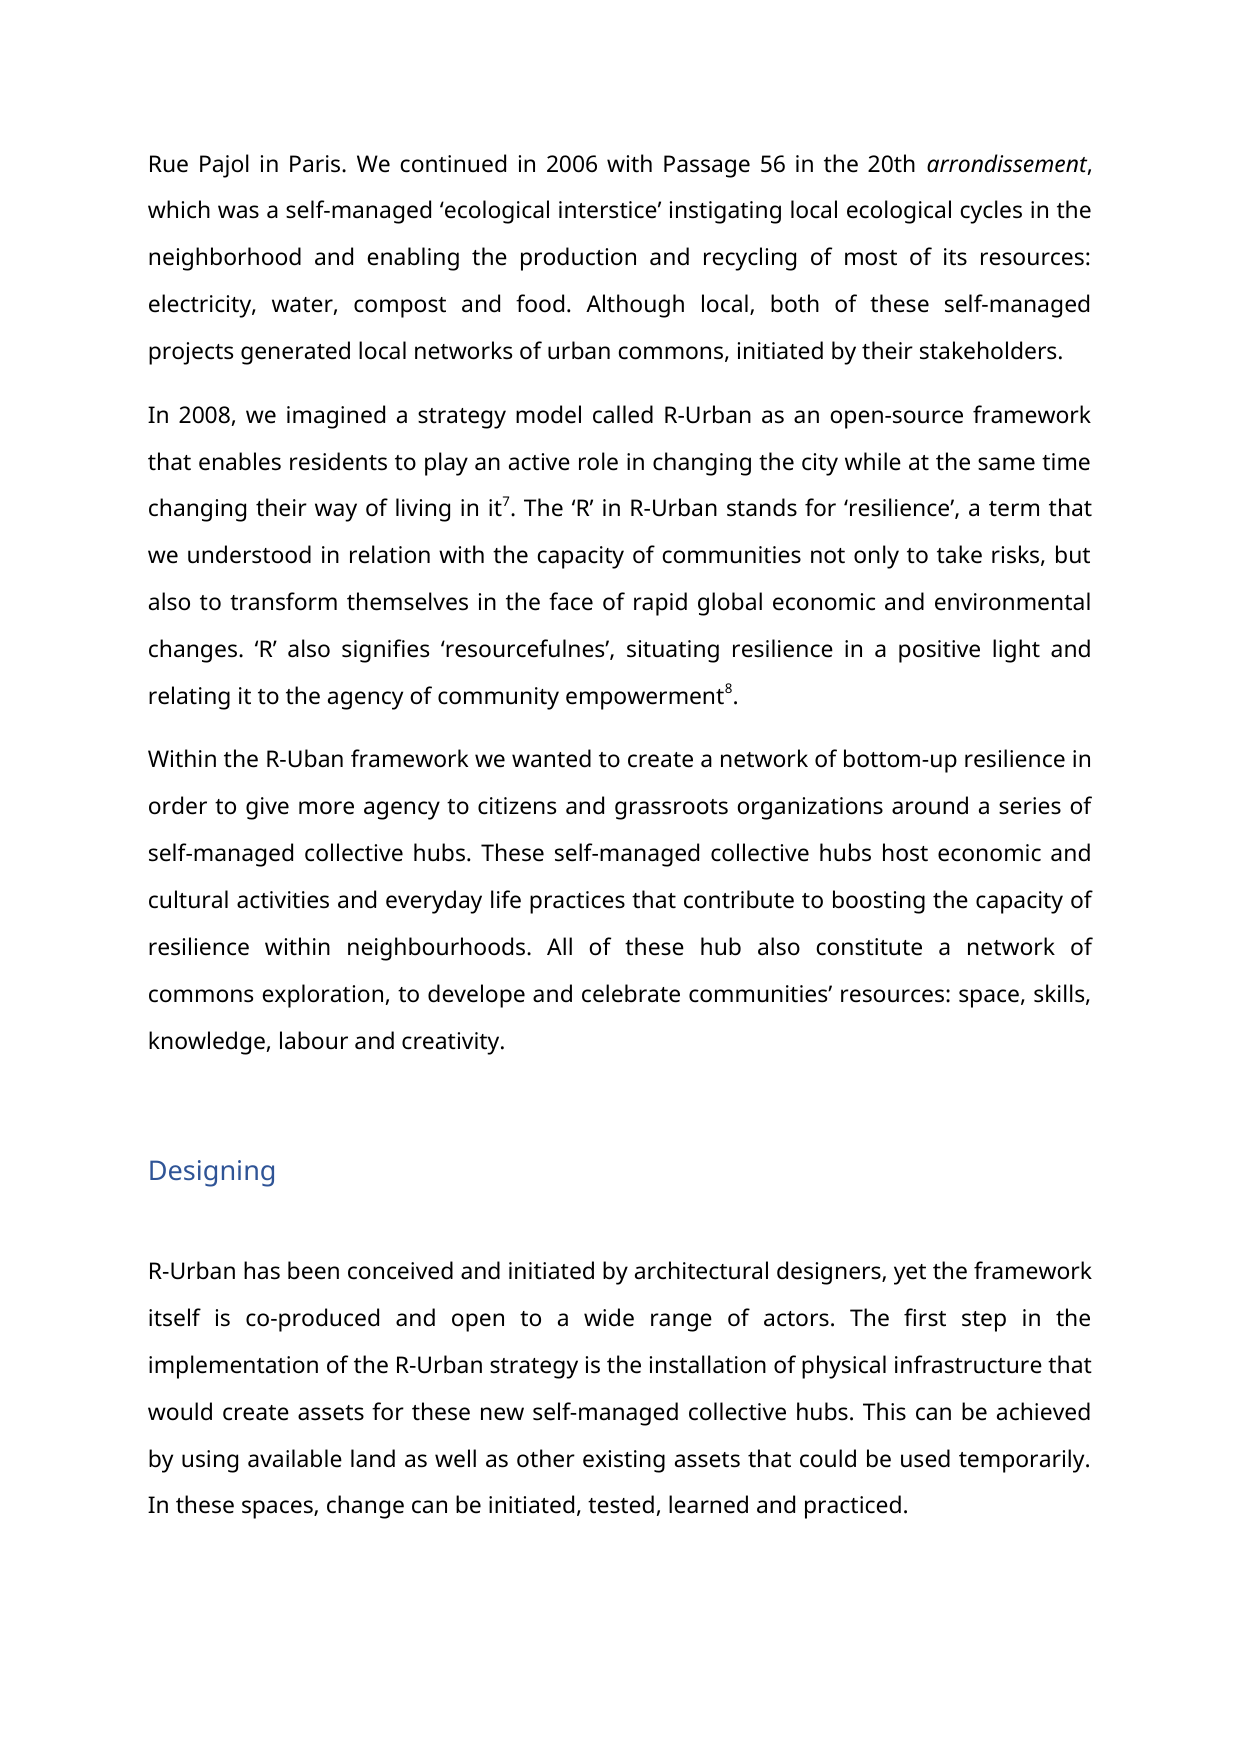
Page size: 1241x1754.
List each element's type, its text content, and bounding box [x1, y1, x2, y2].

text R-Urban has been conceived and initiated by architectural designers, yet the framework itself is co-produced and open to a wide range of actors. The first step in the implementation of the R-Urban strategy is the installation of physical infrastructure that would create assets for these new self-managed collective hubs. This can be achieved by using available land as well as other existing assets that could be used temporarily. In these spaces, change can be initiated, tested, learned and practiced. [148, 1255, 1093, 1521]
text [148, 148, 1093, 366]
subtitle Designing [148, 1152, 1093, 1189]
text Within the R-Uban framework we wanted to create a network of bottom-up resilience in order to give more agency to citizens and grassroots organizations around a series of self-managed collective hubs. These self-managed collective hubs host economic and cultural activities and everyday life practices that contribute to boosting the capacity of resilience within neighbourhoods. All of these hub also constitute a network of commons exploration, to develope and celebrate communities’ resources: space, skills, knowledge, labour and creativity. [148, 743, 1093, 1056]
text In 2008, we imagined a strategy model called R-Urban as an open-source framework that enables residents to play an active role in changing the city while at the same time changing their way of living in it7. The ‘R’ in R-Urban stands for ‘resilience’, a term that we understood in relation with the capacity of communities not only to take risks, but also to transform themselves in the face of rapid global economic and environmental changes. ‘R’ also signifies ‘resourcefulnes’, situating resilience in a positive light and relating it to the agency of community empowerment8. [148, 399, 1093, 711]
